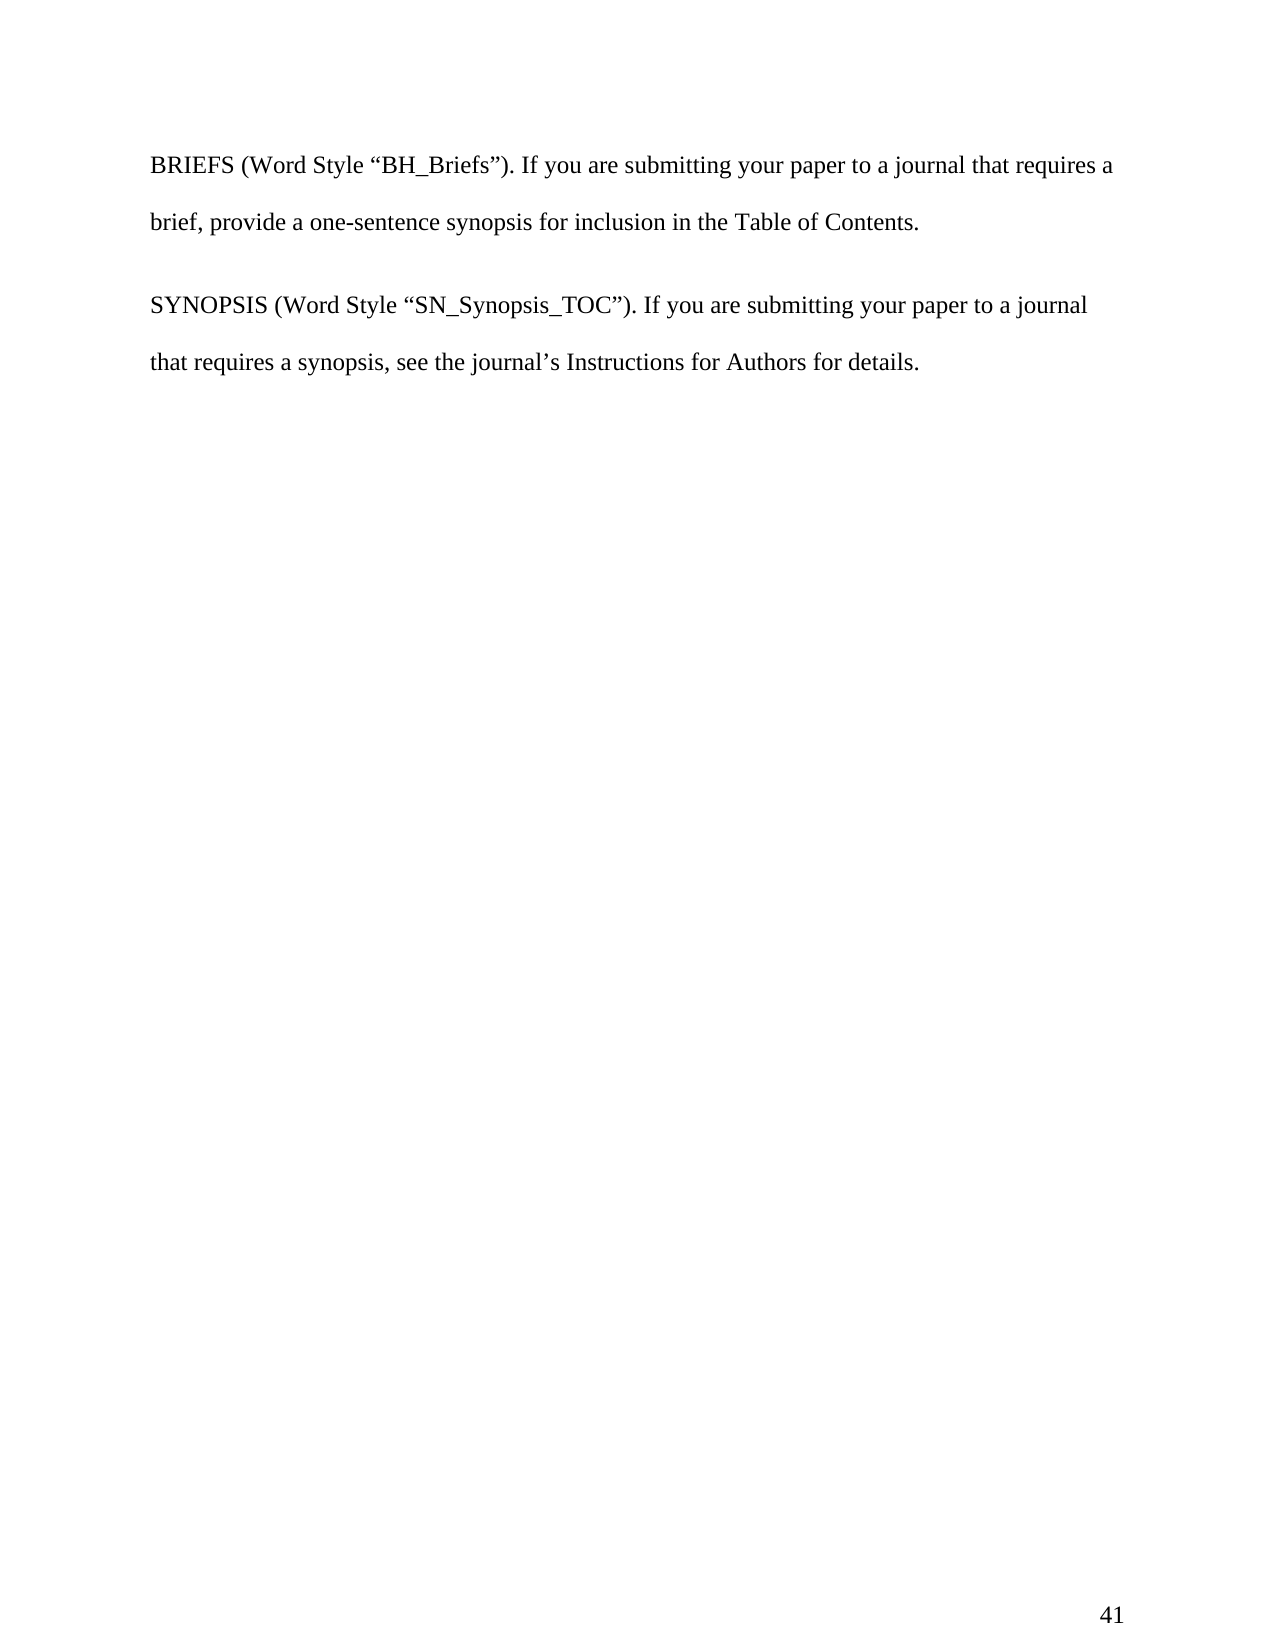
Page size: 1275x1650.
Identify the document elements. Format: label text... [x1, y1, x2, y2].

text BRIEFS (Word Style “BH_Briefs”). If you are submitting your paper to a journal that requires a brief, provide a one-sentence synopsis for inclusion in the Table of Contents. [150, 150, 1125, 236]
text SYNOPSIS (Word Style “SN_Synopsis_TOC”). If you are submitting your paper to a journal that requires a synopsis, see the journal’s Instructions for Authors for details. [150, 290, 1125, 376]
